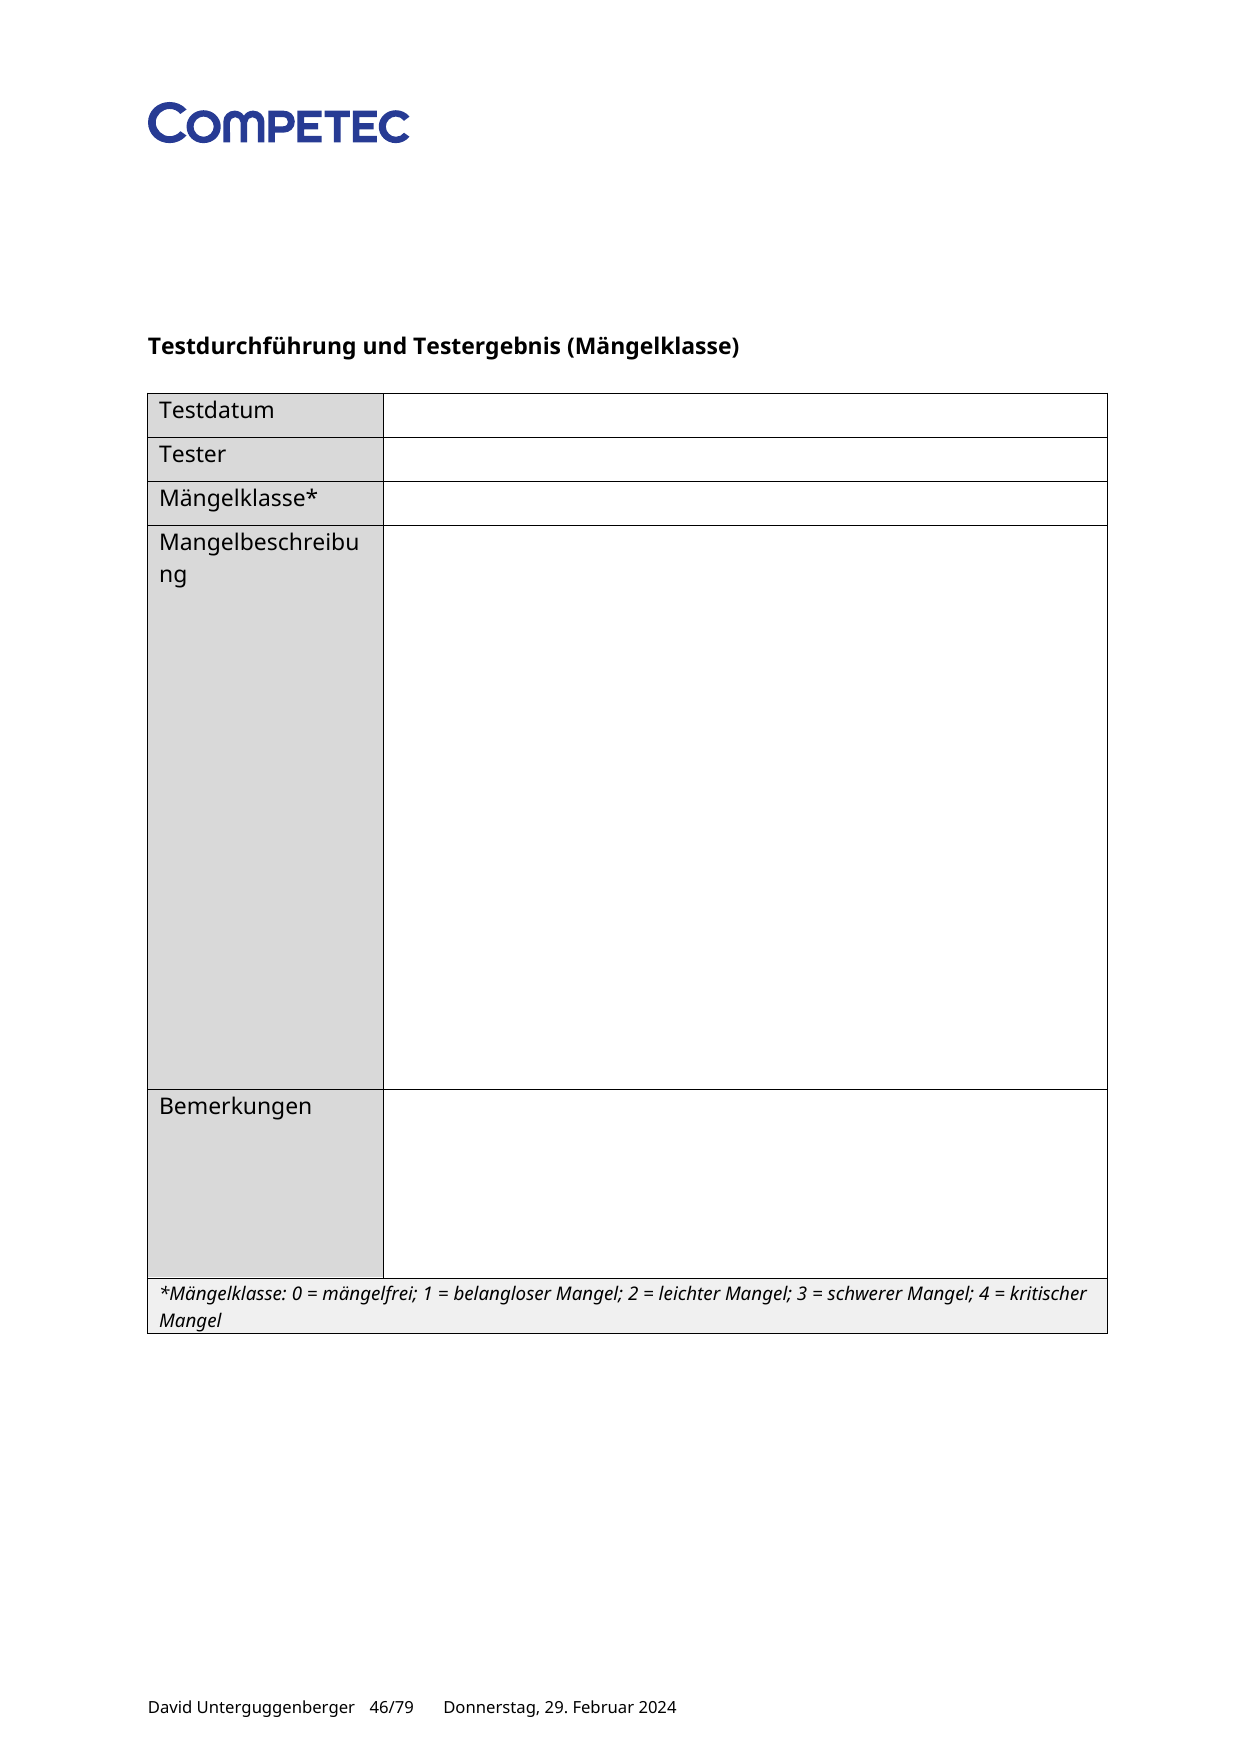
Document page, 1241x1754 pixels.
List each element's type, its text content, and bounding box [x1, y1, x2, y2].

table_cell Tester [148, 438, 383, 481]
table_cell Mängelklasse* [148, 482, 383, 525]
table_cell *Mängelklasse: 0 = mängelfrei; 1 = belangloser Mangel; 2 = leichter Mangel; 3 = schwerer Mangel; 4 = kritischer Mangel [148, 1279, 1107, 1333]
table_cell Bemerkungen [148, 1090, 383, 1277]
table_cell [384, 438, 1107, 481]
table_cell Mangelbeschreibung [148, 526, 383, 1089]
text Testdurchführung und Testergebnis (Mängelklasse) [148, 330, 1122, 361]
table_header Testdatum [148, 394, 383, 437]
table_cell [384, 526, 1107, 1089]
table_cell [384, 482, 1107, 525]
table_cell [384, 1090, 1107, 1277]
table_header [384, 394, 1107, 437]
